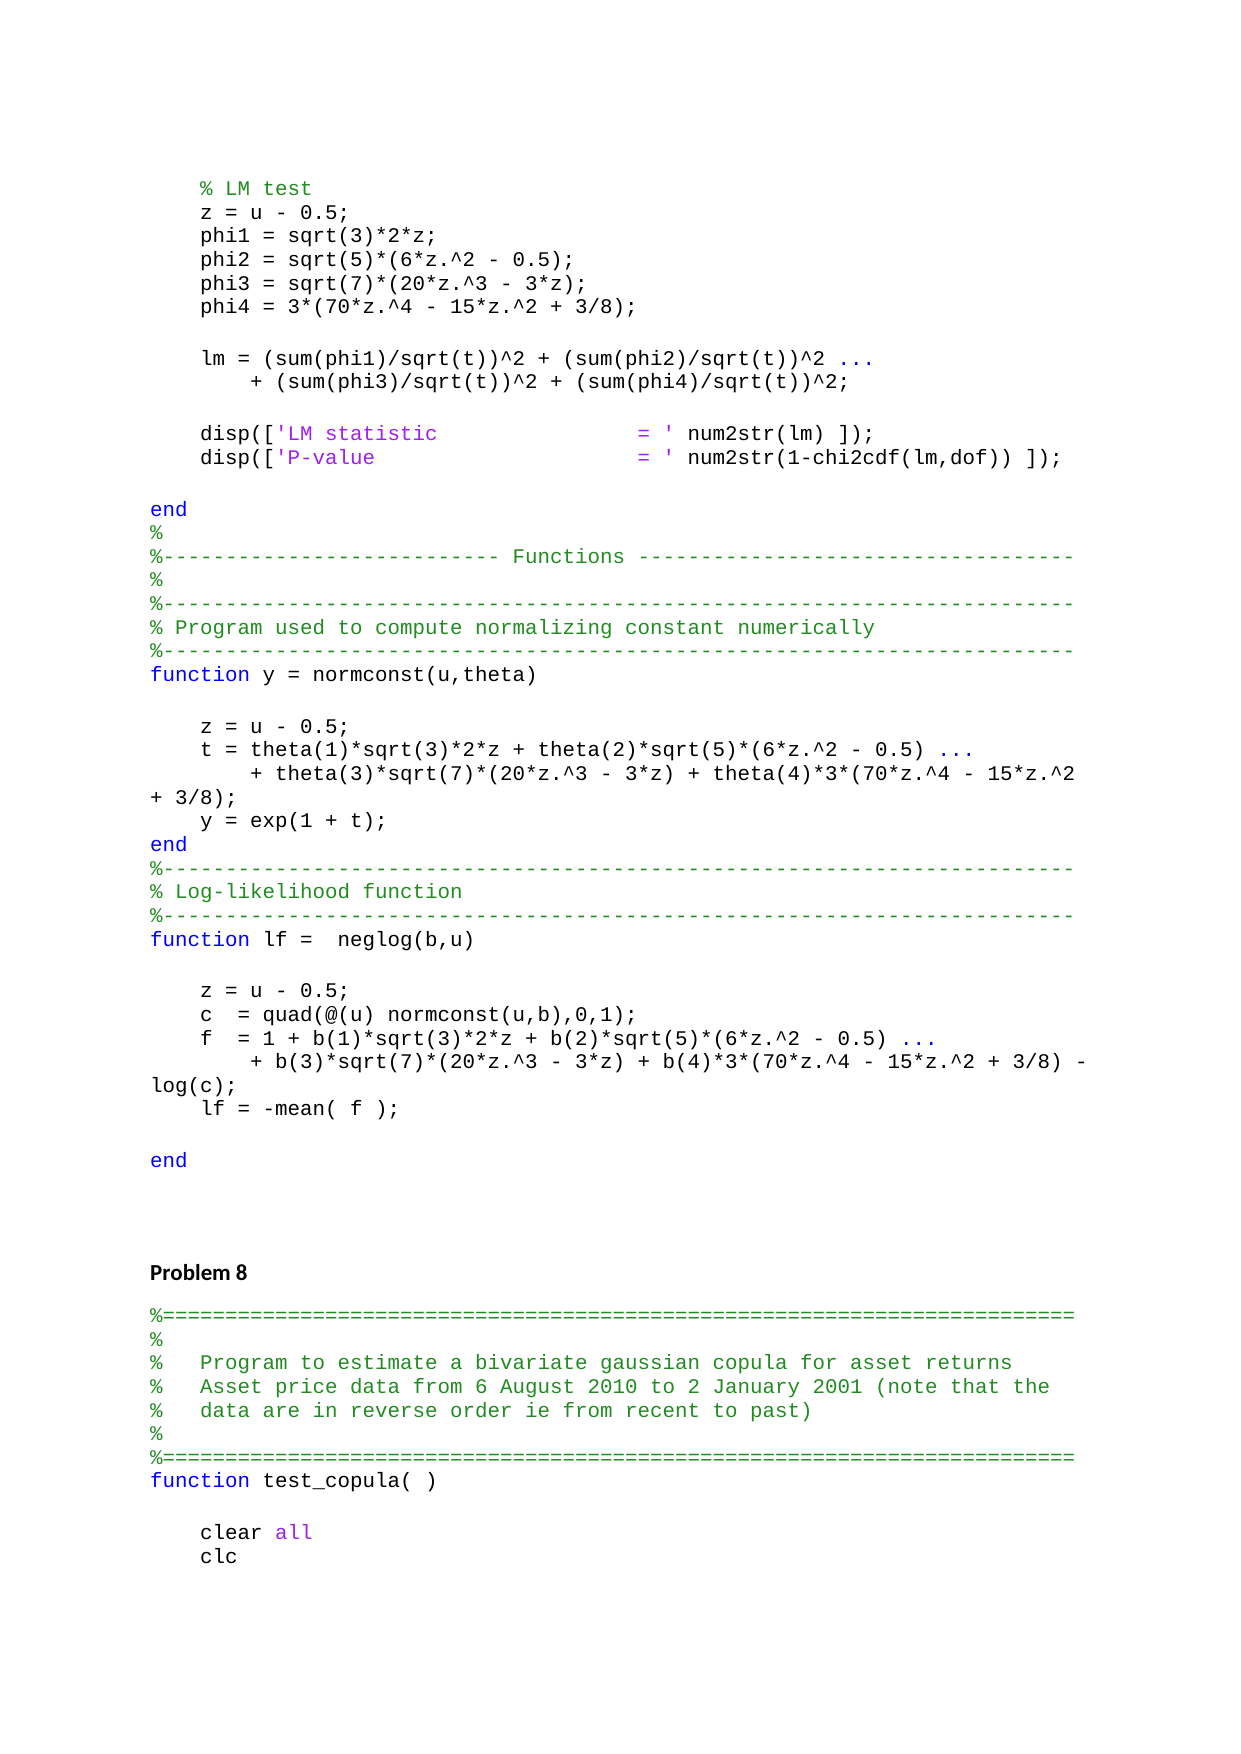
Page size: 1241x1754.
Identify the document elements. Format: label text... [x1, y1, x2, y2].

text clc [150, 1546, 1090, 1569]
text function y = normconst(u,theta) [150, 664, 1090, 688]
text phi4 = 3*(70*z.^4 - 15*z.^2 + 3/8); [150, 296, 1090, 320]
text %========================================================================= [150, 1305, 1090, 1329]
text end [150, 498, 1090, 522]
text % Asset price data from 6 August 2010 to 2 January 2001 (note that the [150, 1376, 1090, 1399]
text clear all [150, 1522, 1090, 1546]
text + theta(3)*sqrt(7)*(20*z.^3 - 3*z) + theta(4)*3*(70*z.^4 - 15*z.^2 + 3/8); [150, 763, 1090, 810]
text phi1 = sqrt(3)*2*z; [150, 225, 1090, 249]
text %========================================================================= [150, 1447, 1090, 1471]
text %------------------------------------------------------------------------- [150, 593, 1090, 617]
text z = u - 0.5; [150, 716, 1090, 739]
text % [150, 522, 1090, 546]
text end [150, 1150, 1090, 1174]
text end [150, 834, 1090, 858]
text %------------------------------------------------------------------------- [150, 858, 1090, 881]
text disp(['P-value = ' num2str(1-chi2cdf(lm,dof)) ]); [150, 447, 1090, 471]
text % Log-likelihood function [150, 881, 1090, 905]
text % Program used to compute normalizing constant numerically [150, 617, 1090, 640]
text z = u - 0.5; [150, 980, 1090, 1004]
text % [150, 1423, 1090, 1447]
text function lf = neglog(b,u) [150, 928, 1090, 952]
text t = theta(1)*sqrt(3)*2*z + theta(2)*sqrt(5)*(6*z.^2 - 0.5) ... [150, 739, 1090, 763]
text % Program to estimate a bivariate gaussian copula for asset returns [150, 1352, 1090, 1376]
text % data are in reverse order ie from recent to past) [150, 1399, 1090, 1423]
text phi2 = sqrt(5)*(6*z.^2 - 0.5); [150, 249, 1090, 273]
text %------------------------------------------------------------------------- [150, 905, 1090, 928]
text lf = -mean( f ); [150, 1098, 1090, 1122]
text % [150, 1329, 1090, 1352]
text y = exp(1 + t); [150, 810, 1090, 834]
text + b(3)*sqrt(7)*(20*z.^3 - 3*z) + b(4)*3*(70*z.^4 - 15*z.^2 + 3/8) - log(c); [150, 1051, 1090, 1098]
text z = u - 0.5; [150, 202, 1090, 225]
text % LM test [150, 178, 1090, 202]
text function test_copula( ) [150, 1471, 1090, 1494]
text Problem 8 [150, 1258, 1090, 1286]
text + (sum(phi3)/sqrt(t))^2 + (sum(phi4)/sqrt(t))^2; [150, 372, 1090, 395]
text % [150, 569, 1090, 593]
text %------------------------------------------------------------------------- [150, 640, 1090, 664]
text disp(['LM statistic = ' num2str(lm) ]); [150, 423, 1090, 447]
text %--------------------------- Functions ----------------------------------- [150, 546, 1090, 569]
text phi3 = sqrt(7)*(20*z.^3 - 3*z); [150, 273, 1090, 296]
text c = quad(@(u) normconst(u,b),0,1); [150, 1004, 1090, 1027]
text f = 1 + b(1)*sqrt(3)*2*z + b(2)*sqrt(5)*(6*z.^2 - 0.5) ... [150, 1027, 1090, 1051]
text lm = (sum(phi1)/sqrt(t))^2 + (sum(phi2)/sqrt(t))^2 ... [150, 348, 1090, 372]
